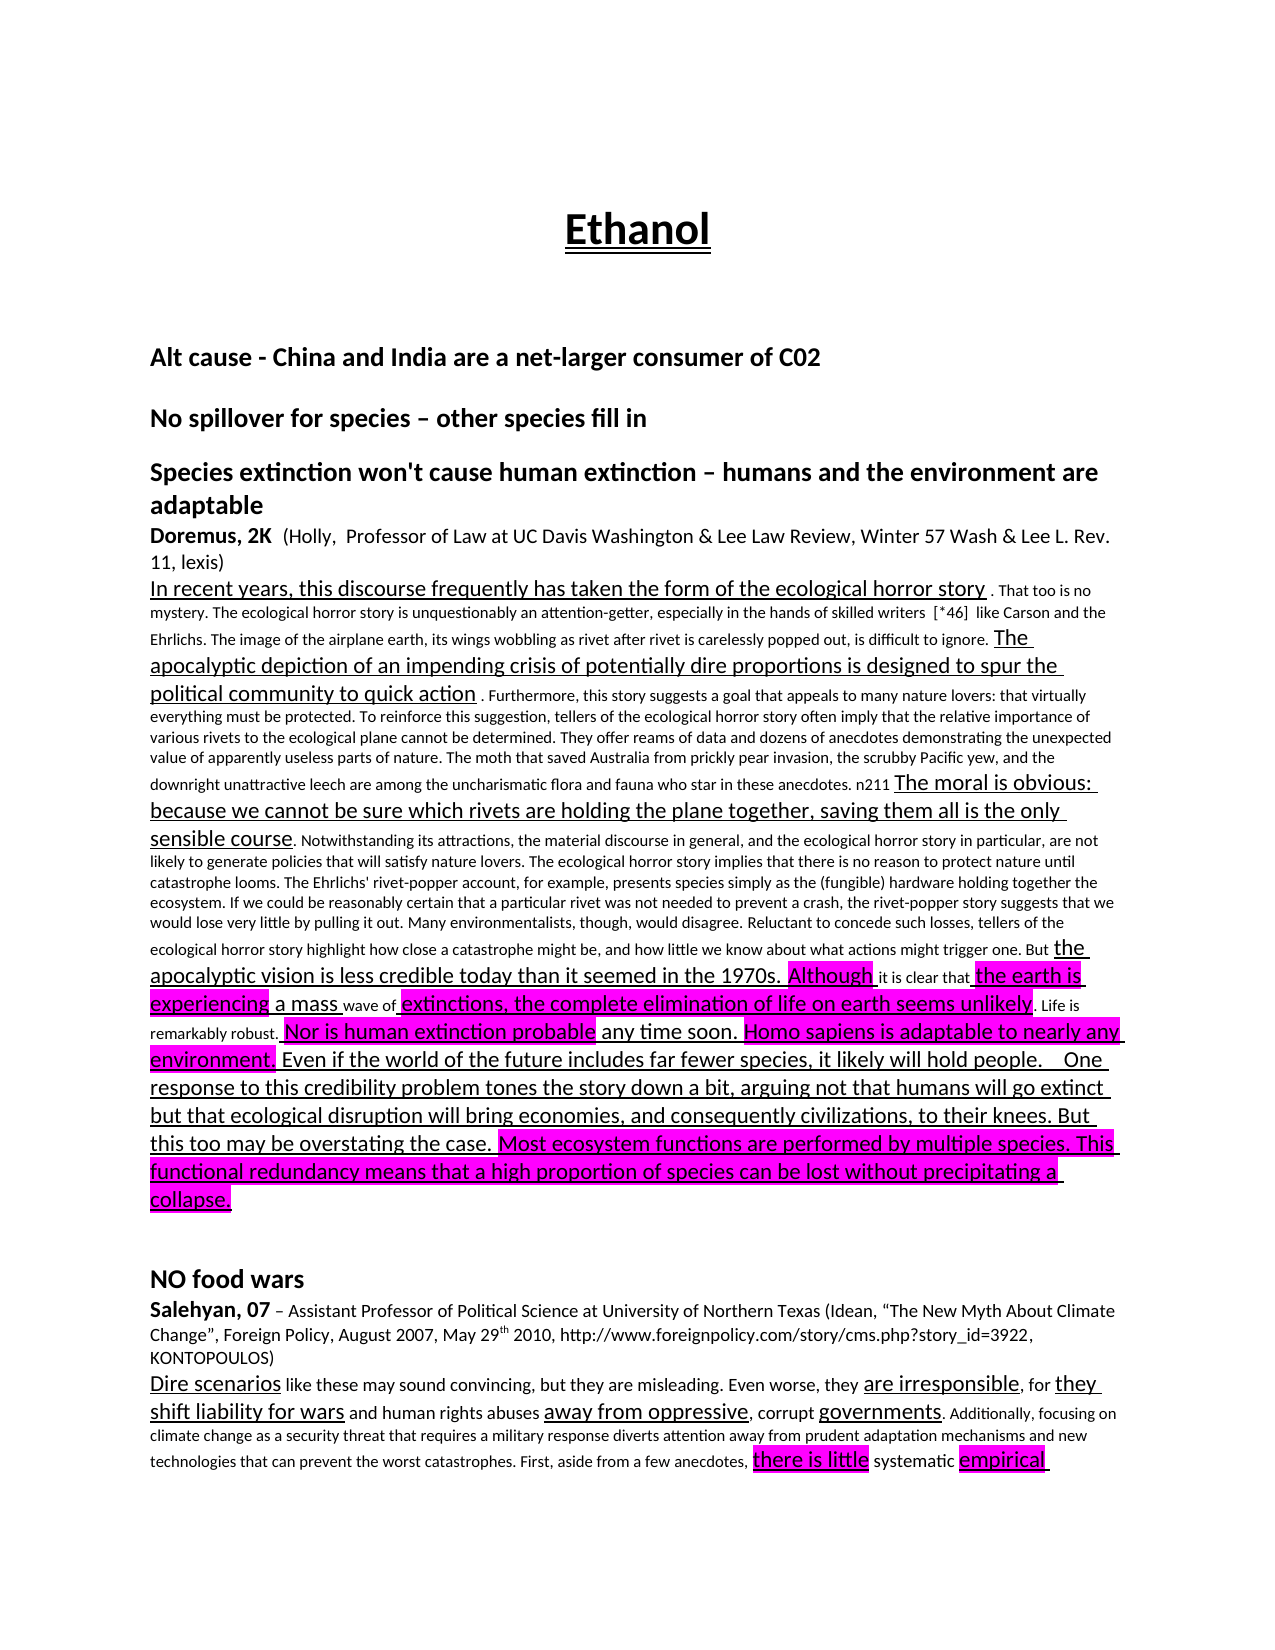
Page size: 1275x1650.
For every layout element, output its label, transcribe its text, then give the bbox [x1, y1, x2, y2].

text Doremus, 2K (Holly, Professor of Law at UC Davis Washington & Lee Law Review, Winter 57 Wash & Lee L. Rev. 11, lexis) [150, 521, 1125, 574]
subtitle NO food wars [150, 1262, 1125, 1295]
text In recent years, this discourse frequently has taken the form of the ecological horror story . That too is no mystery. The ecological horror story is unquestionably an attention-getter, especially in the hands of skilled writers [*46] like Carson and the Ehrlichs. The image of the airplane earth, its wings wobbling as rivet after rivet is carelessly popped out, is difficult to ignore. The apocalyptic depiction of an impending crisis of potentially dire proportions is designed to spur the political community to quick action . Furthermore, this story suggests a goal that appeals to many nature lovers: that virtually everything must be protected. To reinforce this suggestion, tellers of the ecological horror story often imply that the relative importance of various rivets to the ecological plane cannot be determined. They offer reams of data and dozens of anecdotes demonstrating the unexpected value of apparently useless parts of nature. The moth that saved Australia from prickly pear invasion, the scrubby Pacific yew, and the downright unattractive leech are among the uncharismatic flora and fauna who star in these anecdotes. n211 The moral is obvious: because we cannot be sure which rivets are holding the plane together, saving them all is the only sensible course. Notwithstanding its attractions, the material discourse in general, and the ecological horror story in particular, are not likely to generate policies that will satisfy nature lovers. The ecological horror story implies that there is no reason to protect nature until catastrophe looms. The Ehrlichs' rivet-popper account, for example, presents species simply as the (fungible) hardware holding together the ecosystem. If we could be reasonably certain that a particular rivet was not needed to prevent a crash, the rivet-popper story suggests that we would lose very little by pulling it out. Many environmentalists, though, would disagree. Reluctant to concede such losses, tellers of the ecological horror story highlight how close a catastrophe might be, and how little we know about what actions might trigger one. But the apocalyptic vision is less credible today than it seemed in the 1970s. Although it is clear that the earth is experiencing a mass wave of extinctions, the complete elimination of life on earth seems unlikely. Life is remarkably robust. Nor is human extinction probable any time soon. Homo sapiens is adaptable to nearly any environment. Even if the world of the future includes far fewer species, it likely will hold people. One response to this credibility problem tones the story down a bit, arguing not that humans will go extinct but that ecological disruption will bring economies, and consequently civilizations, to their knees. But this too may be overstating the case. Most ecosystem functions are performed by multiple species. This functional redundancy means that a high proportion of species can be lost without precipitating a collapse. [150, 574, 1125, 1041]
subtitle Ethanol [150, 200, 1125, 256]
text In recent years, this discourse frequently has taken the form of the ecological horror story . That too is no mystery. The ecological horror story is unquestionably an attention-getter, especially in the hands of skilled writers [*46] like Carson and the Ehrlichs. The image of the airplane earth, its wings wobbling as rivet after rivet is carelessly popped out, is difficult to ignore. The apocalyptic depiction of an impending crisis of potentially dire proportions is designed to spur the political community to quick action . Furthermore, this story suggests a goal that appeals to many nature lovers: that virtually everything must be protected. To reinforce this suggestion, tellers of the ecological horror story often imply that the relative importance of various rivets to the ecological plane cannot be determined. They offer reams of data and dozens of anecdotes demonstrating the unexpected value of apparently useless parts of nature. The moth that saved Australia from prickly pear invasion, the scrubby Pacific yew, and the downright unattractive leech are among the uncharismatic flora and fauna who star in these anecdotes. n211 The moral is obvious: because we cannot be sure which rivets are holding the plane together, saving them all is the only sensible course. Notwithstanding its attractions, the material discourse in general, and the ecological horror story in particular, are not likely to generate policies that will satisfy nature lovers. The ecological horror story implies that there is no reason to protect nature until catastrophe looms. The Ehrlichs' rivet-popper account, for example, presents species simply as the (fungible) hardware holding together the ecosystem. If we could be reasonably certain that a particular rivet was not needed to prevent a crash, the rivet-popper story suggests that we would lose very little by pulling it out. Many environmentalists, though, would disagree. Reluctant to concede such losses, tellers of the ecological horror story highlight how close a catastrophe might be, and how little we know about what actions might trigger one. But the apocalyptic vision is less credible today than it seemed in the 1970s. Although it is clear that the earth is experiencing a mass wave of extinctions, the complete elimination of life on earth seems unlikely. Life is remarkably robust. Nor is human extinction probable any time soon. Homo sapiens is adaptable to nearly any environment. Even if the world of the future includes far fewer species, it likely will hold people. One response to this credibility problem tones the story down a bit, arguing not that humans will go extinct but that ecological disruption will bring economies, and consequently civilizations, to their knees. But this too may be overstating the case. Most ecosystem functions are performed by multiple species. This functional redundancy means that a high proportion of species can be lost without precipitating a collapse. [150, 987, 1125, 1213]
text Salehyan, 07 – Assistant Professor of Political Science at University of Northern Texas (Idean, “The New Myth About Climate Change”, Foreign Policy, August 2007, May 29th 2010, http://www.foreignpolicy.com/story/cms.php?story_id=3922, KONTOPOULOS) [150, 1295, 1125, 1369]
text Alt cause - China and India are a net-larger consumer of C02 [150, 340, 1125, 373]
text No spillover for species – other species fill in [150, 401, 1125, 434]
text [150, 1369, 1125, 1473]
subtitle Species extinction won't cause human extinction – humans and the environment are adaptable [150, 455, 1125, 521]
